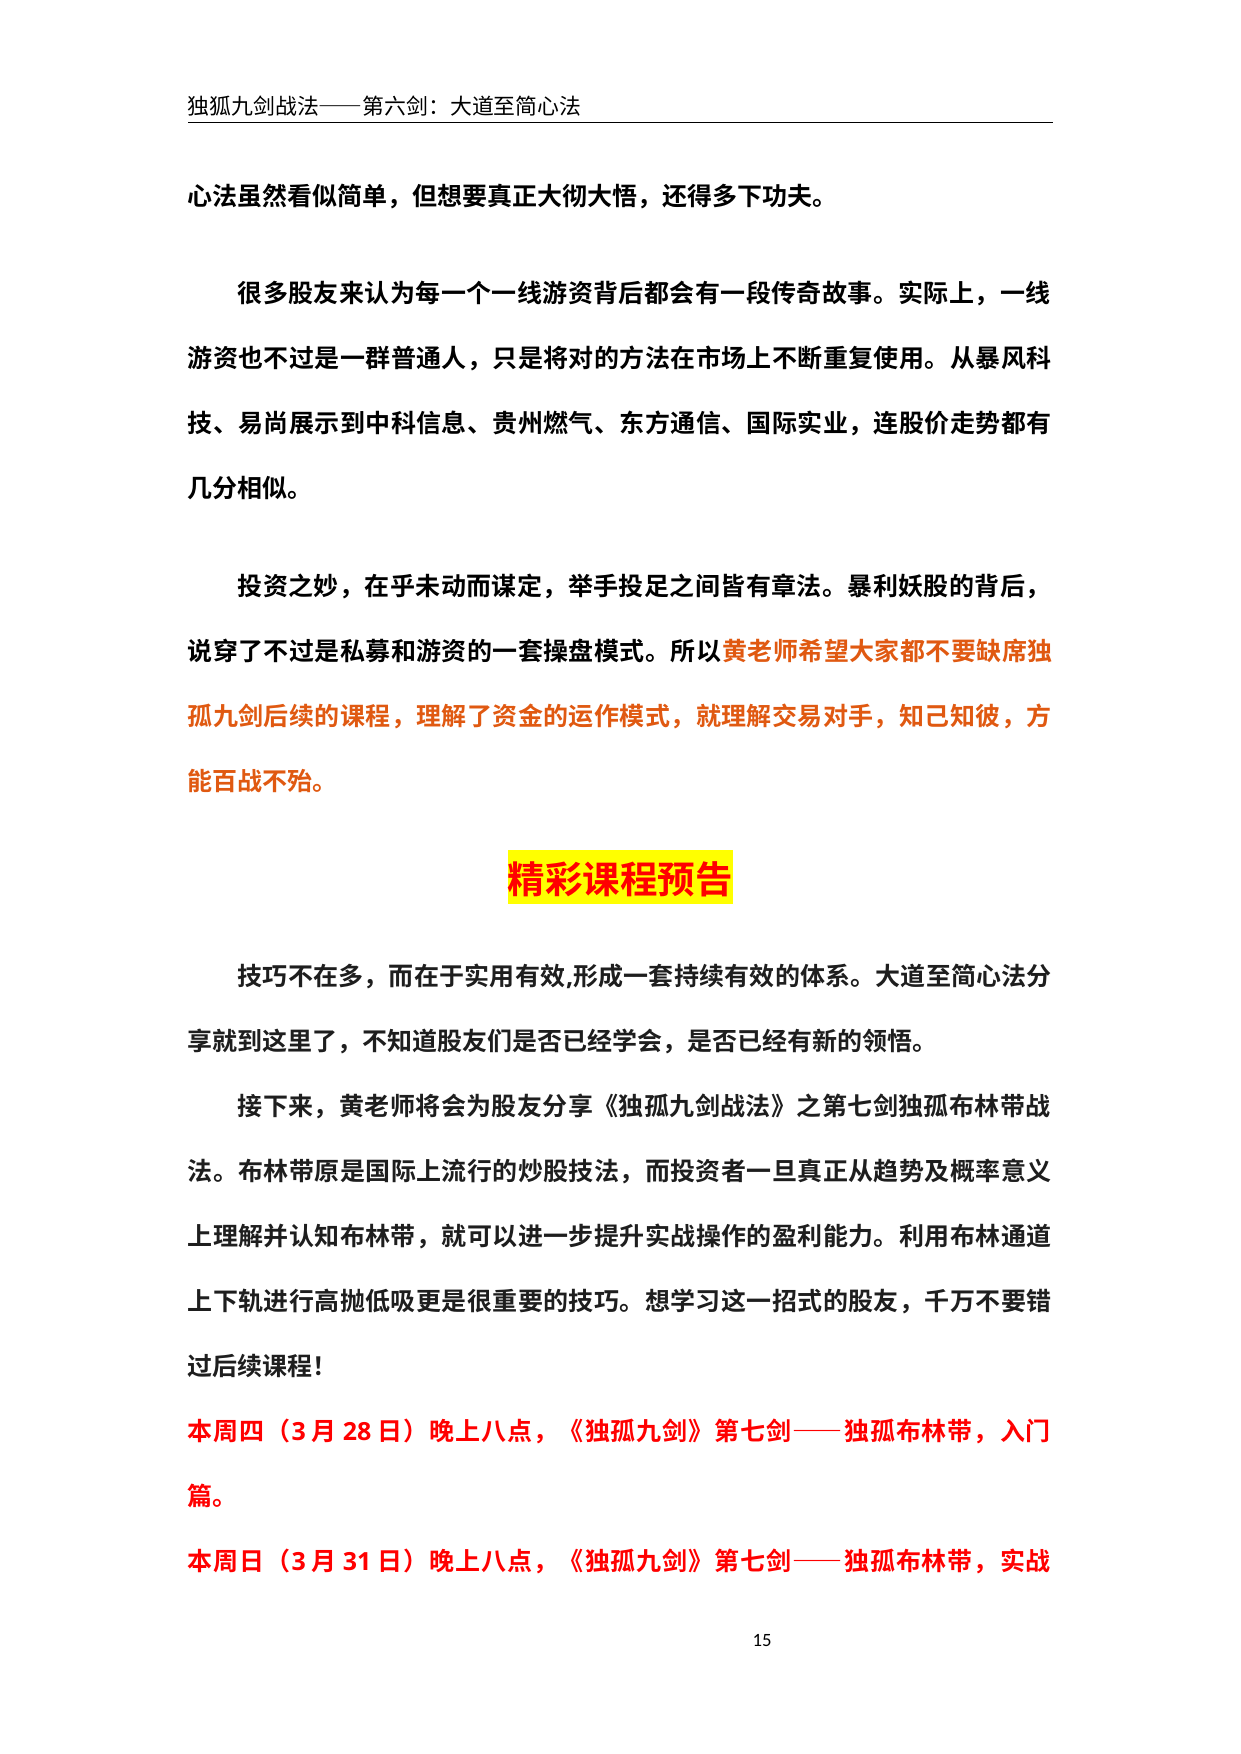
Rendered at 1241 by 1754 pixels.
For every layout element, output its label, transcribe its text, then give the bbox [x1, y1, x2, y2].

text 接下来，黄老师将会为股友分享《独孤九剑战法》之第七剑独孤布林带战法。布林带原是国际上流行的炒股技法，而投资者一旦真正从趋势及概率意义上理解并认知布林带，就可以进一步提升实战操作的盈利能力。利用布林通道上下轨进行高抛低吸更是很重要的技巧。想学习这一招式的股友，千万不要错过后续课程！ [187, 1072, 1053, 1397]
text 本周四（3月28日）晚上八点，《独孤九剑》第七剑——独孤布林带，入门篇。 [187, 1397, 1053, 1527]
text 技巧不在多，而在于实用有效,形成一套持续有效的体系。大道至简心法分享就到这里了，不知道股友们是否已经学会，是否已经有新的领悟。 [187, 942, 1053, 1072]
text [187, 1527, 1053, 1592]
text 精彩课程预告 [187, 844, 1053, 909]
text 投资之妙，在乎未动而谋定，举手投足之间皆有章法。暴利妖股的背后，说穿了不过是私募和游资的一套操盘模式。所以黄老师希望大家都不要缺席独孤九剑后续的课程，理解了资金的运作模式，就理解交易对手，知己知彼，方能百战不殆。 [187, 552, 1053, 812]
text 很多股友来认为每一个一线游资背后都会有一段传奇故事。实际上，一线游资也不过是一群普通人，只是将对的方法在市场上不断重复使用。从暴风科技、易尚展示到中科信息、贵州燃气、东方通信、国际实业，连股价走势都有几分相似。 [187, 259, 1053, 519]
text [187, 162, 1053, 227]
